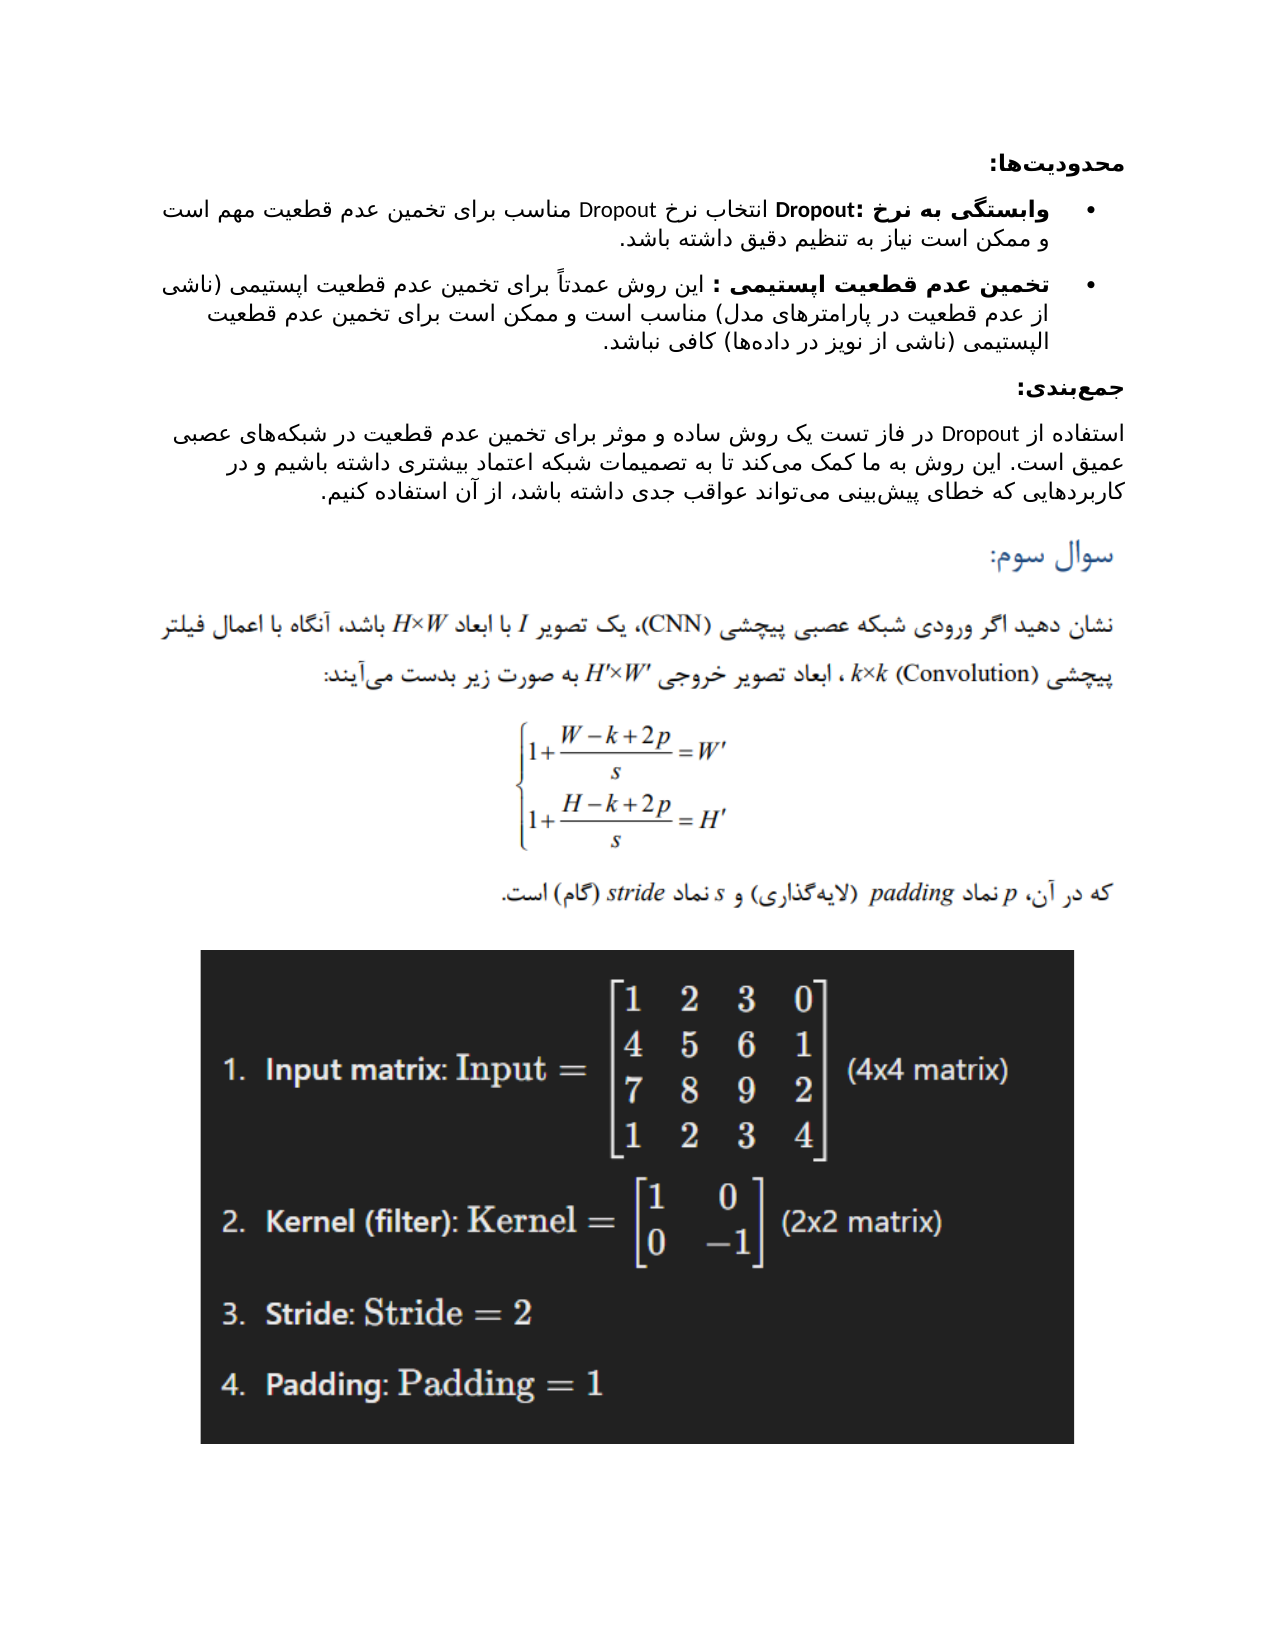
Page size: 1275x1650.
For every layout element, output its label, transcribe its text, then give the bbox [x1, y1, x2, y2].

picture [150, 523, 1125, 932]
list تخمین عدم قطعیت اپستیمی : این روش عمدتاً برای تخمین عدم قطعیت اپستیمی (ناشی از عدم قطعیت در پارامترهای مدل) مناسب است و ممکن است برای تخمین عدم قطعیت الپستیمی (ناشی از نویز در داده‌ها) کافی نباشد. [150, 271, 1087, 355]
list وابستگی به نرخ :Dropout انتخاب نرخ Dropout مناسب برای تخمین عدم قطعیت مهم است و ممکن است نیاز به تنظیم دقیق داشته باشد. [150, 195, 1087, 252]
text محدودیت‌ها: [150, 150, 1125, 177]
text استفاده از Dropout در فاز تست یک روش ساده و موثر برای تخمین عدم قطعیت در شبکه‌های عصبی عمیق است. این روش به ما کمک می‌کند تا به تصمیمات شبکه اعتماد بیشتری داشته باشیم و در کاربردهایی که خطای پیش‌بینی می‌تواند عواقب جدی داشته باشد، از آن استفاده کنیم. [150, 419, 1125, 505]
text جمع‌بندی: [150, 374, 1125, 401]
picture [200, 950, 1075, 1444]
